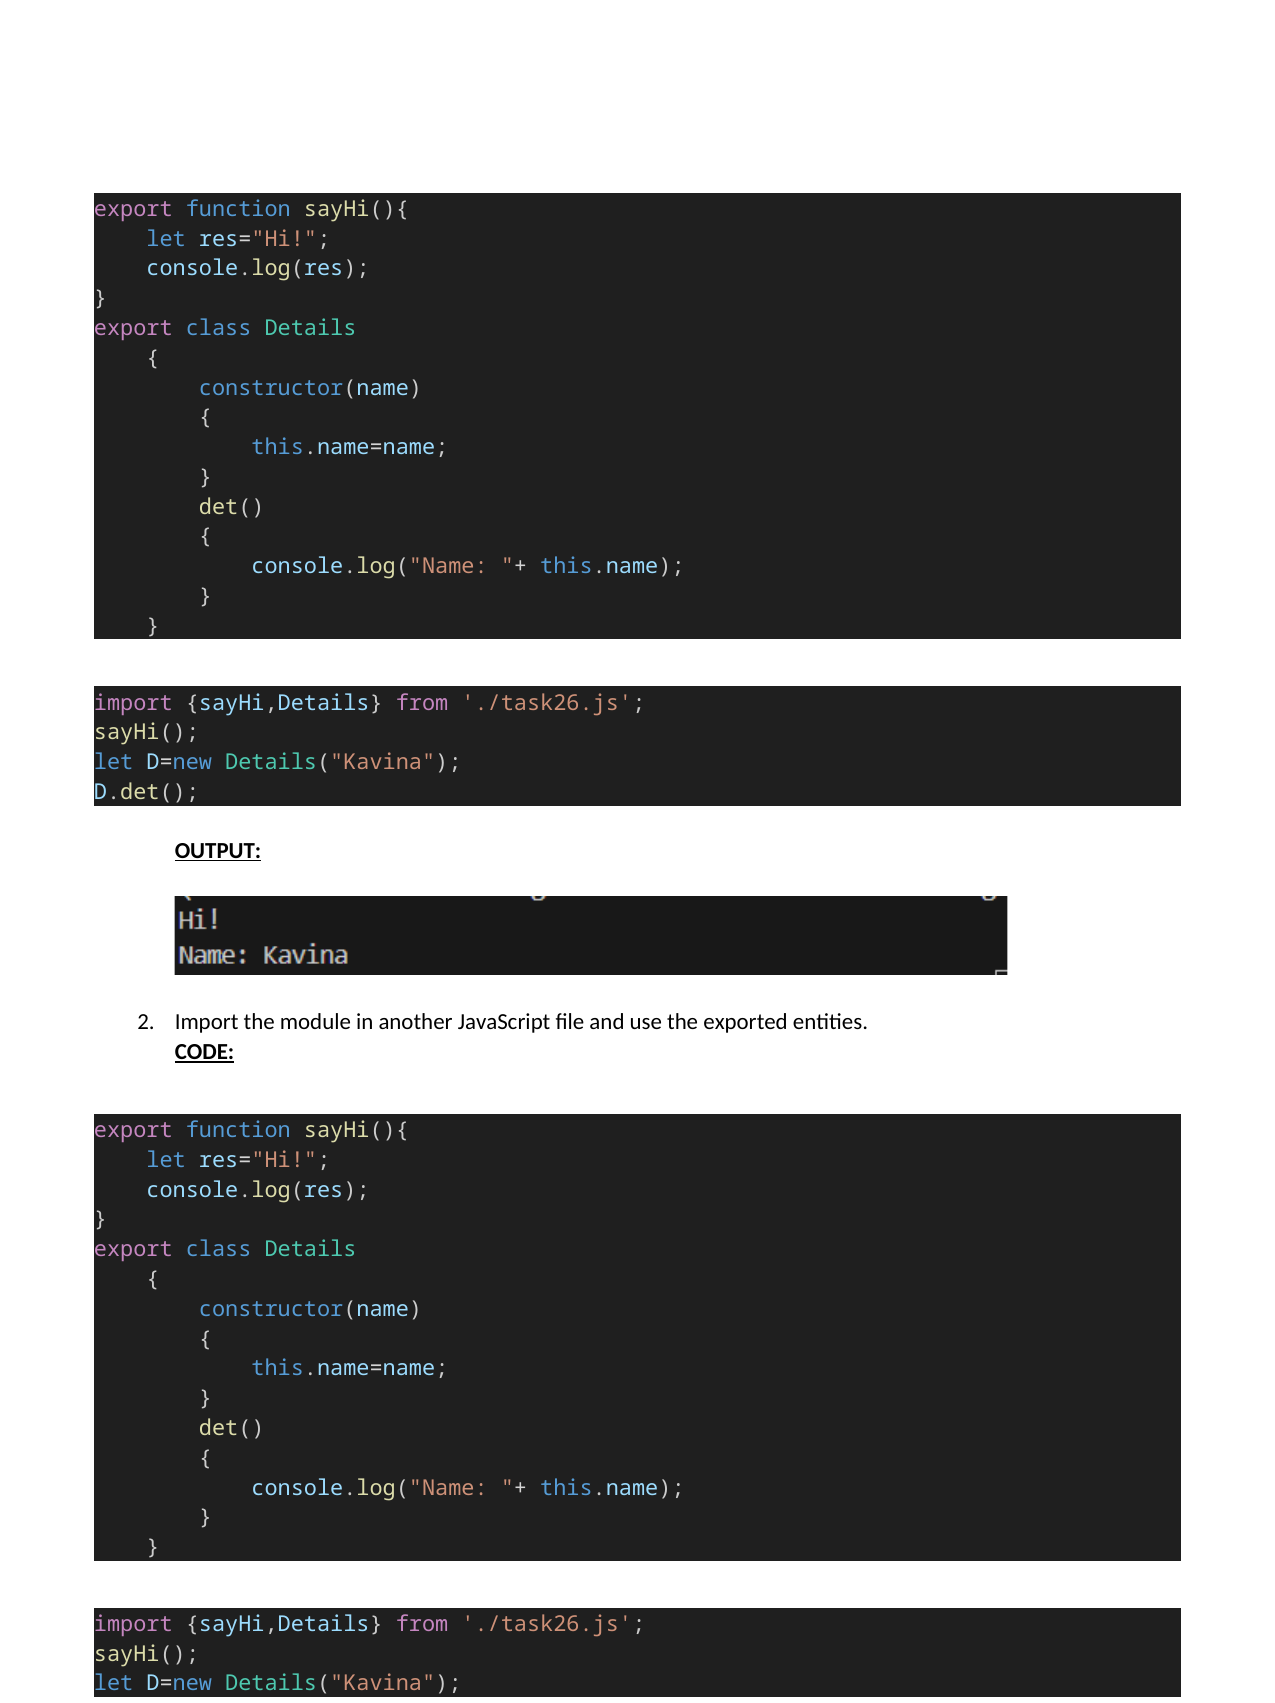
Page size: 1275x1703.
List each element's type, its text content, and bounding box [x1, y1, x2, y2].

text { [94, 1323, 1181, 1352]
text this.name=name; [94, 1352, 1181, 1382]
text import {sayHi,Details} from './task26.js'; [94, 1608, 1181, 1638]
list Import the module in another JavaScript file and use the exported entities. [137, 1007, 1181, 1035]
picture [174, 896, 1008, 975]
text constructor(name) [94, 1293, 1181, 1323]
text { [94, 401, 1181, 431]
text } [94, 282, 1181, 312]
text constructor(name) [94, 371, 1181, 401]
text } [94, 1203, 1181, 1233]
text let res="Hi!"; [94, 1144, 1181, 1174]
list OUTPUT: [174, 836, 1181, 864]
text console.log("Name: "+ this.name); [94, 550, 1181, 580]
text } [94, 1501, 1181, 1531]
text console.log(res); [94, 1174, 1181, 1203]
text sayHi(); [94, 716, 1181, 746]
text } [94, 1382, 1181, 1412]
text let D=new Details("Kavina"); [94, 746, 1181, 776]
text export class Details [94, 312, 1181, 342]
text let D=new Details("Kavina"); [94, 1667, 1181, 1697]
text { [94, 1263, 1181, 1293]
text det() [94, 1412, 1181, 1442]
text } [94, 461, 1181, 491]
text import {sayHi,Details} from './task26.js'; [94, 686, 1181, 716]
text } [94, 610, 1181, 639]
text export function sayHi(){ [94, 1114, 1181, 1144]
text let res="Hi!"; [94, 222, 1181, 252]
text } [94, 1531, 1181, 1561]
text { [94, 1442, 1181, 1472]
list CODE: [174, 1037, 1181, 1065]
text export function sayHi(){ [94, 193, 1181, 222]
text sayHi(); [94, 1638, 1181, 1667]
text this.name=name; [94, 431, 1181, 461]
text export class Details [94, 1233, 1181, 1263]
text console.log(res); [94, 252, 1181, 282]
text { [94, 520, 1181, 550]
text console.log("Name: "+ this.name); [94, 1472, 1181, 1501]
text D.det(); [94, 776, 1181, 806]
text } [94, 580, 1181, 610]
text { [94, 342, 1181, 371]
text det() [94, 491, 1181, 520]
